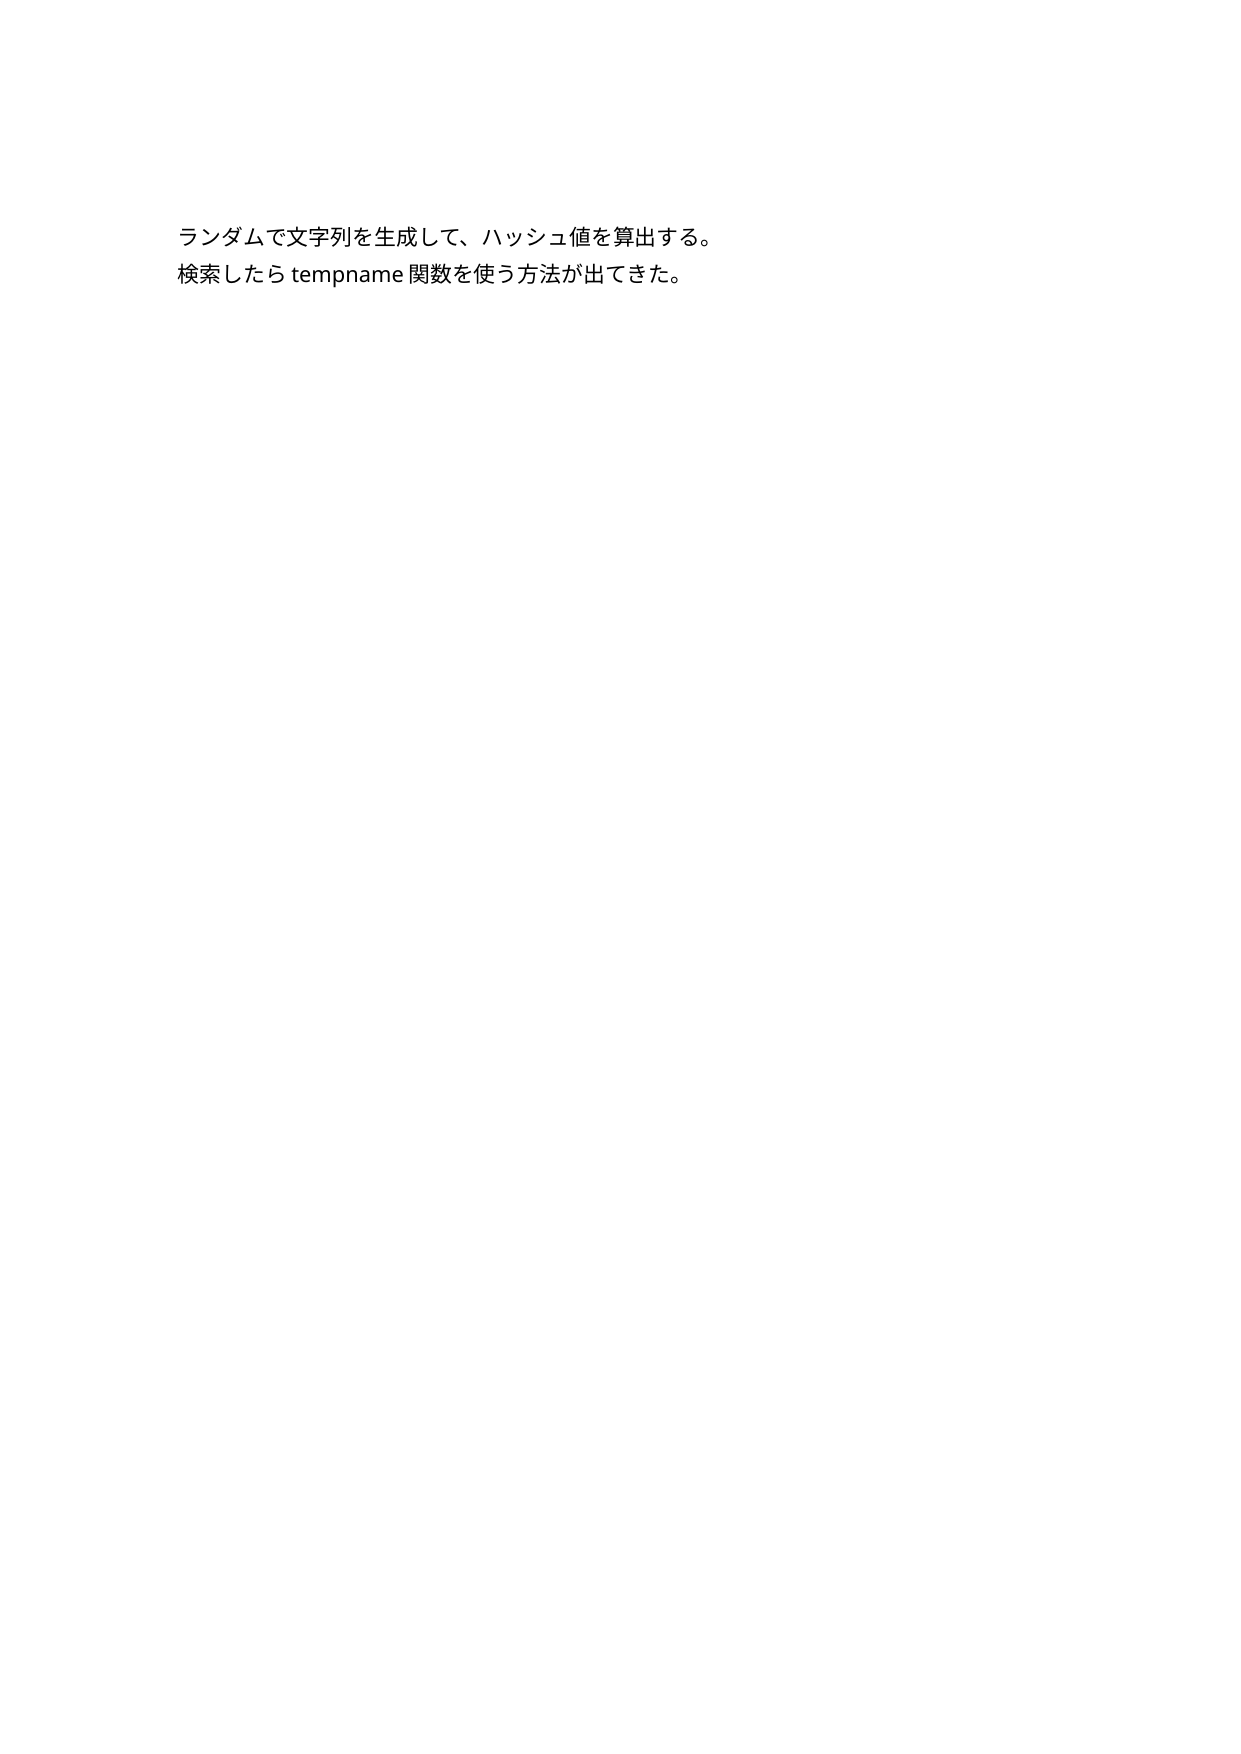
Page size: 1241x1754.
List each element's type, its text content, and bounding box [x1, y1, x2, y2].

text 検索したらtempname関数を使う方法が出てきた。 [177, 254, 1063, 292]
text ランダムで文字列を生成して、ハッシュ値を算出する。 [177, 217, 1063, 254]
